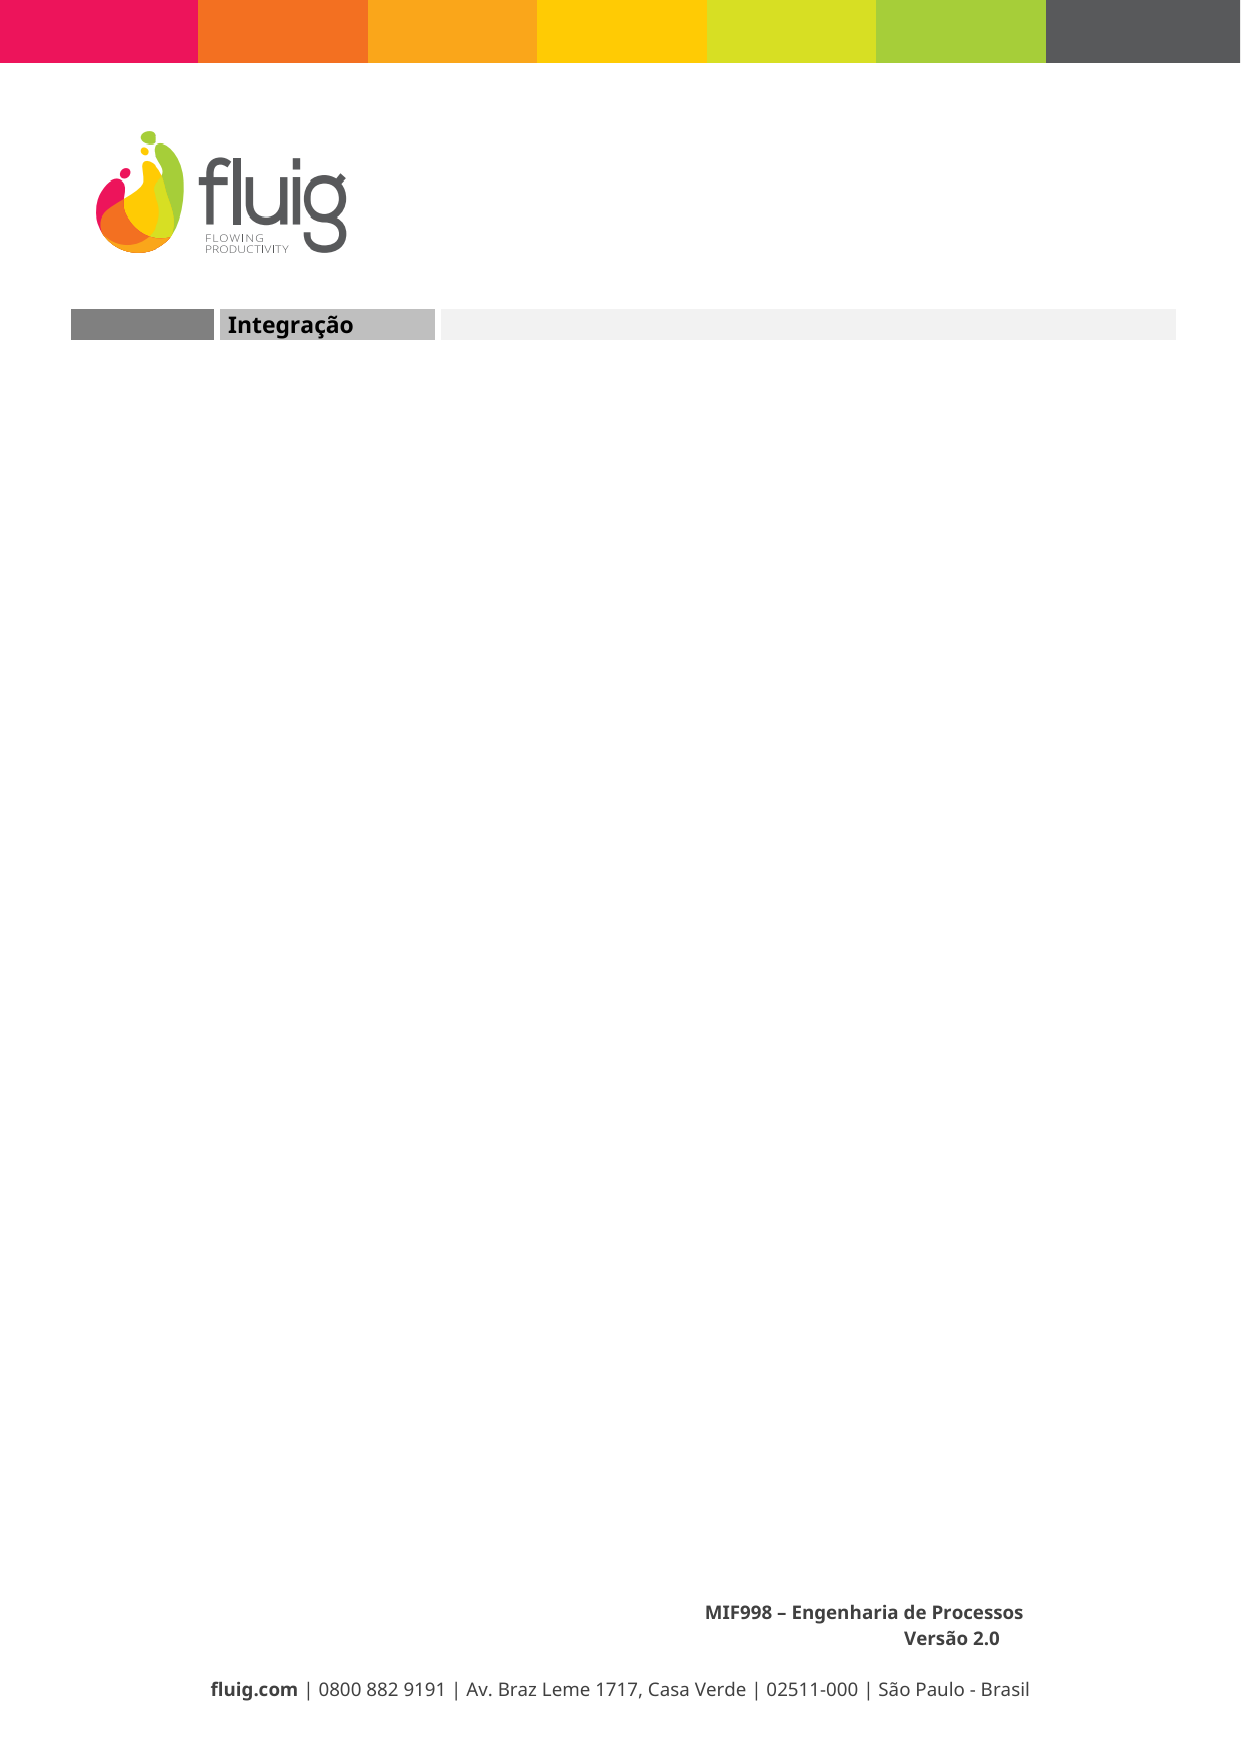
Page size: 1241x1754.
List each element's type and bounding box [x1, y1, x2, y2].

table_cell [220, 309, 435, 340]
table_cell [441, 309, 1176, 340]
